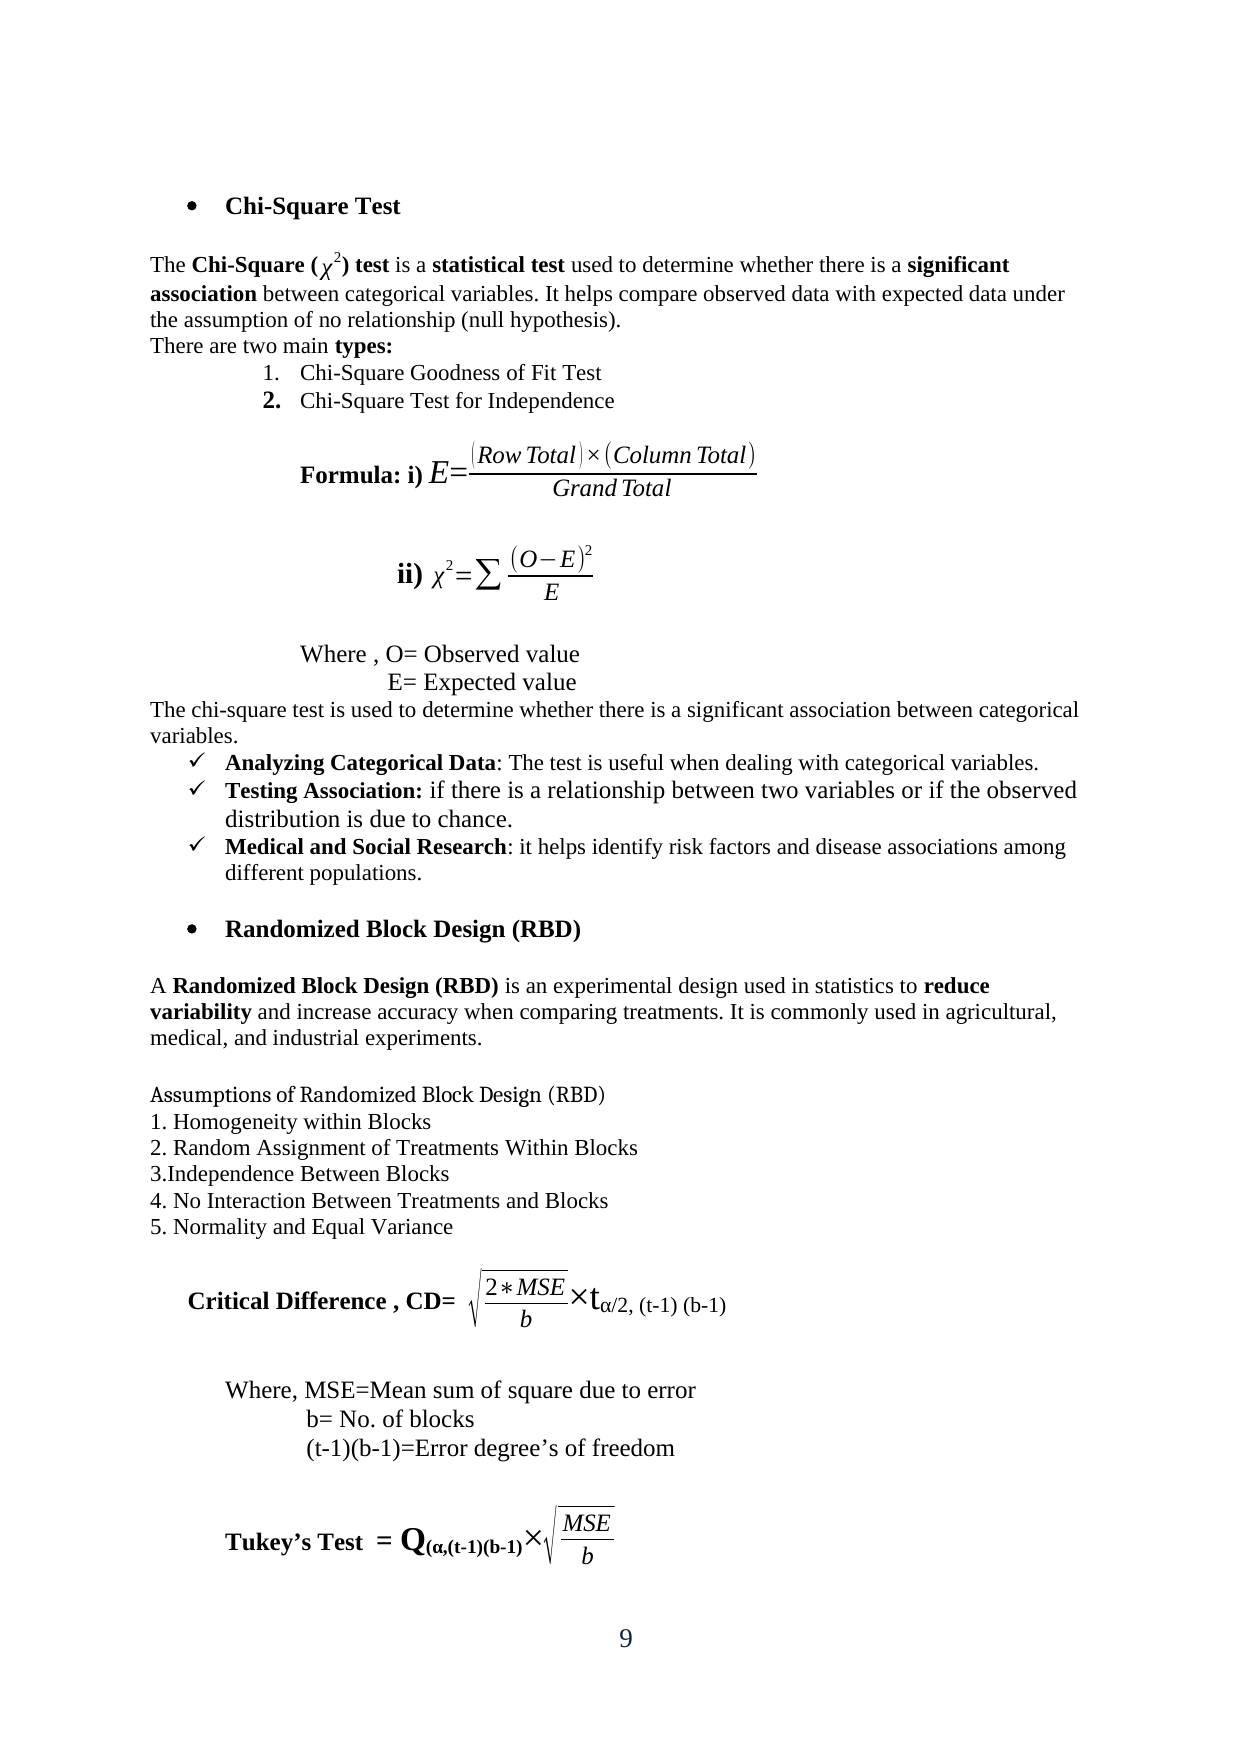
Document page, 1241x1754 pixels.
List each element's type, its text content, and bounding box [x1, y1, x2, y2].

text 2. Random Assignment of Treatments Within Blocks [150, 1134, 1090, 1160]
text 3.Independence Between Blocks [150, 1160, 1090, 1187]
text There are two main types: [150, 333, 1090, 359]
text Critical Difference , CD= ×tα/2, (t-1) (b-1) [187, 1268, 1090, 1332]
list Where , O= Observed value [300, 639, 1090, 667]
text A Randomized Block Design (RBD) is an experimental design used in statistics to reduce variability and increase accuracy when comparing treatments. It is commonly used in agricultural, medical, and industrial experiments. [150, 972, 1090, 1051]
list Randomized Block Design (RBD) [187, 914, 1090, 943]
text (t-1)(b-1)=Error degree’s of freedom [225, 1433, 1090, 1462]
list Formula: i) E= [300, 440, 1090, 503]
list Analyzing Categorical Data: The test is useful when dealing with categorical variables. [187, 749, 1090, 775]
subtitle Assumptions of Randomized Block Design (RBD) [150, 1081, 1090, 1108]
list Testing Association: if there is a relationship between two variables or if the observed distribution is due to chance. [187, 775, 1090, 833]
list E= Expected value [300, 667, 1090, 696]
list Chi-Square Goodness of Fit Test [262, 359, 1090, 385]
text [225, 1375, 1090, 1404]
list Chi-Square Test for Independence [262, 385, 1090, 414]
text 4. No Interaction Between Treatments and Blocks [150, 1187, 1090, 1213]
text 5. Normality and Equal Variance [150, 1213, 1090, 1239]
text 1. Homogeneity within Blocks [150, 1108, 1090, 1134]
list ii) [375, 541, 1090, 605]
list Medical and Social Research: it helps identify risk factors and disease associations among different populations. [187, 833, 1090, 886]
text b= No. of blocks [225, 1404, 1090, 1433]
text The Chi-Square () test is a statistical test used to determine whether there is a significant association between categorical variables. It helps compare observed data with expected data under the assumption of no relationship (null hypothesis). [150, 249, 1090, 333]
list Tukey’s Test = Q(α,(t-1)(b-1)× [225, 1505, 1090, 1569]
list Chi-Square Test [187, 191, 1090, 220]
text The chi-square test is used to determine whether there is a significant association between categorical variables. [150, 696, 1090, 749]
